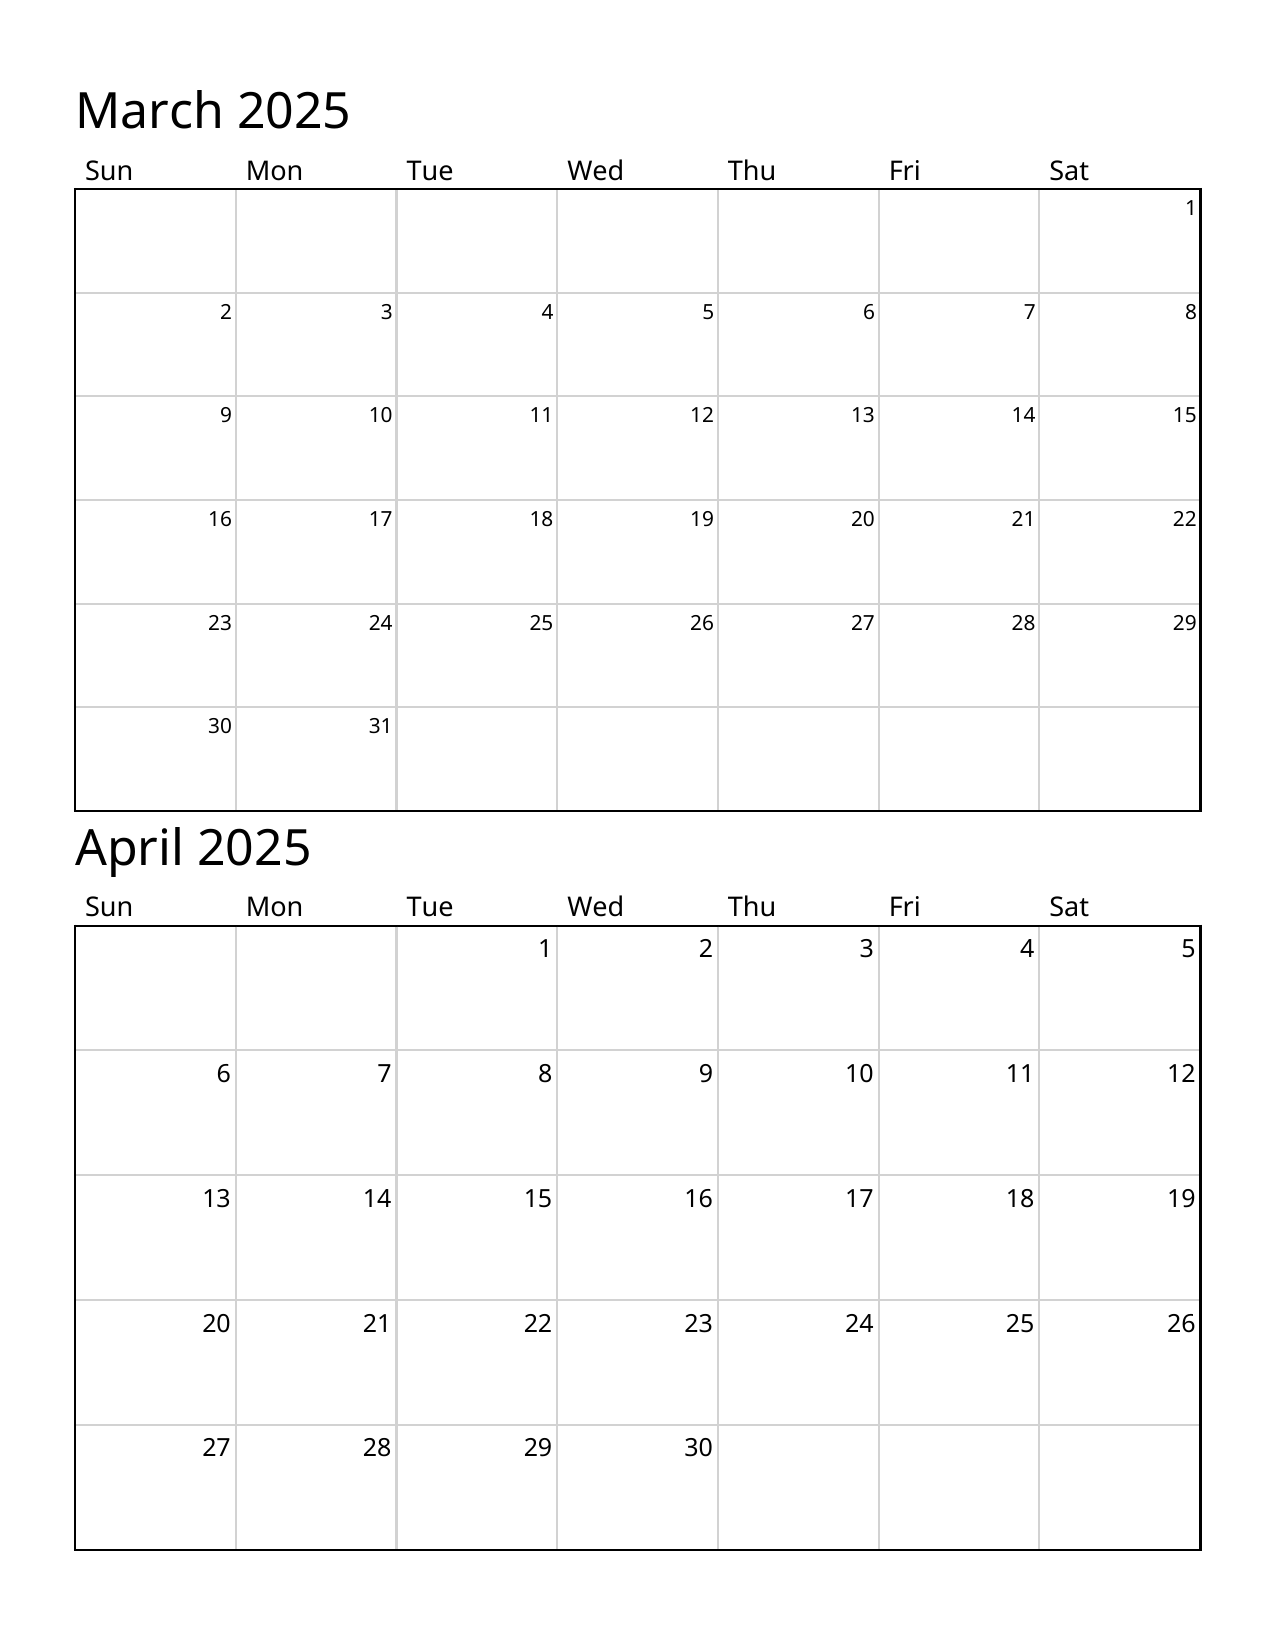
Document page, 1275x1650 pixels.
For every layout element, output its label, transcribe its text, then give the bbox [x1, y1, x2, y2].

table_cell 16 [76, 501, 235, 602]
table_cell 30 [76, 708, 235, 810]
table_cell [719, 1426, 878, 1548]
table_cell 9 [558, 1051, 717, 1174]
table_header 1 [398, 927, 556, 1049]
table_header 4 [880, 927, 1038, 1049]
table_cell 24 [237, 605, 395, 706]
table_cell 6 [719, 294, 878, 395]
table_cell 7 [880, 294, 1038, 395]
text Sun Mon Tue Wed Thu Fri Sat [85, 888, 1214, 924]
table_cell 3 [237, 294, 395, 395]
table_cell 26 [1040, 1301, 1199, 1424]
table_cell 10 [237, 397, 395, 499]
table_cell 8 [1040, 294, 1199, 395]
table_cell 29 [1040, 605, 1199, 706]
table_cell 25 [398, 605, 556, 706]
table_header [880, 190, 1038, 292]
table_cell [398, 708, 556, 810]
text Sun Mon Tue Wed Thu Fri Sat [85, 151, 1214, 188]
table_cell 30 [558, 1426, 717, 1548]
table_cell 31 [237, 708, 395, 810]
table_cell 18 [880, 1176, 1038, 1299]
table_cell 19 [558, 501, 717, 602]
table_cell 4 [398, 294, 556, 395]
table_cell 11 [398, 397, 556, 499]
subtitle April 2025 [75, 812, 1214, 880]
table_header 3 [719, 927, 878, 1049]
table_cell [1040, 1426, 1199, 1548]
table_cell 9 [76, 397, 235, 499]
table_cell [719, 708, 878, 810]
table_cell 22 [1040, 501, 1199, 602]
table_header 5 [1040, 927, 1199, 1049]
table_cell 17 [237, 501, 395, 602]
table_cell 12 [558, 397, 717, 499]
table_header [237, 927, 395, 1049]
table_cell 13 [719, 397, 878, 499]
table_cell 19 [1040, 1176, 1199, 1299]
table_cell 20 [76, 1301, 235, 1424]
table_header [237, 190, 395, 292]
table_cell 22 [398, 1301, 556, 1424]
table_cell 5 [558, 294, 717, 395]
table_cell 12 [1040, 1051, 1199, 1174]
table_cell 18 [398, 501, 556, 602]
table_cell 10 [719, 1051, 878, 1174]
table_cell 13 [76, 1176, 235, 1299]
table_header 2 [558, 927, 717, 1049]
table_cell 17 [719, 1176, 878, 1299]
table_header [558, 190, 717, 292]
table_header [719, 190, 878, 292]
table_cell 21 [880, 501, 1038, 602]
table_cell [558, 708, 717, 810]
table_cell 23 [558, 1301, 717, 1424]
table_cell 7 [237, 1051, 395, 1174]
table_header [76, 927, 235, 1049]
table_cell [880, 708, 1038, 810]
table_cell 16 [558, 1176, 717, 1299]
table_cell [1040, 708, 1199, 810]
table_cell 28 [880, 605, 1038, 706]
table_cell 14 [880, 397, 1038, 499]
table_cell 25 [880, 1301, 1038, 1424]
table_header [398, 190, 556, 292]
table_cell 26 [558, 605, 717, 706]
table_cell 27 [719, 605, 878, 706]
table_cell 8 [398, 1051, 556, 1174]
table_cell [880, 1426, 1038, 1548]
table_cell 28 [237, 1426, 395, 1548]
table_cell 20 [719, 501, 878, 602]
table_cell 23 [76, 605, 235, 706]
table_cell 14 [237, 1176, 395, 1299]
table_cell 15 [398, 1176, 556, 1299]
table_header 1 [1040, 190, 1199, 292]
table_cell 21 [237, 1301, 395, 1424]
subtitle March 2025 [75, 75, 1214, 143]
table_header [76, 190, 235, 292]
table_cell 29 [398, 1426, 556, 1548]
table_cell 2 [76, 294, 235, 395]
table_cell 15 [1040, 397, 1199, 499]
table_cell 11 [880, 1051, 1038, 1174]
table_cell 6 [76, 1051, 235, 1174]
table_cell 27 [76, 1426, 235, 1548]
table_cell 24 [719, 1301, 878, 1424]
